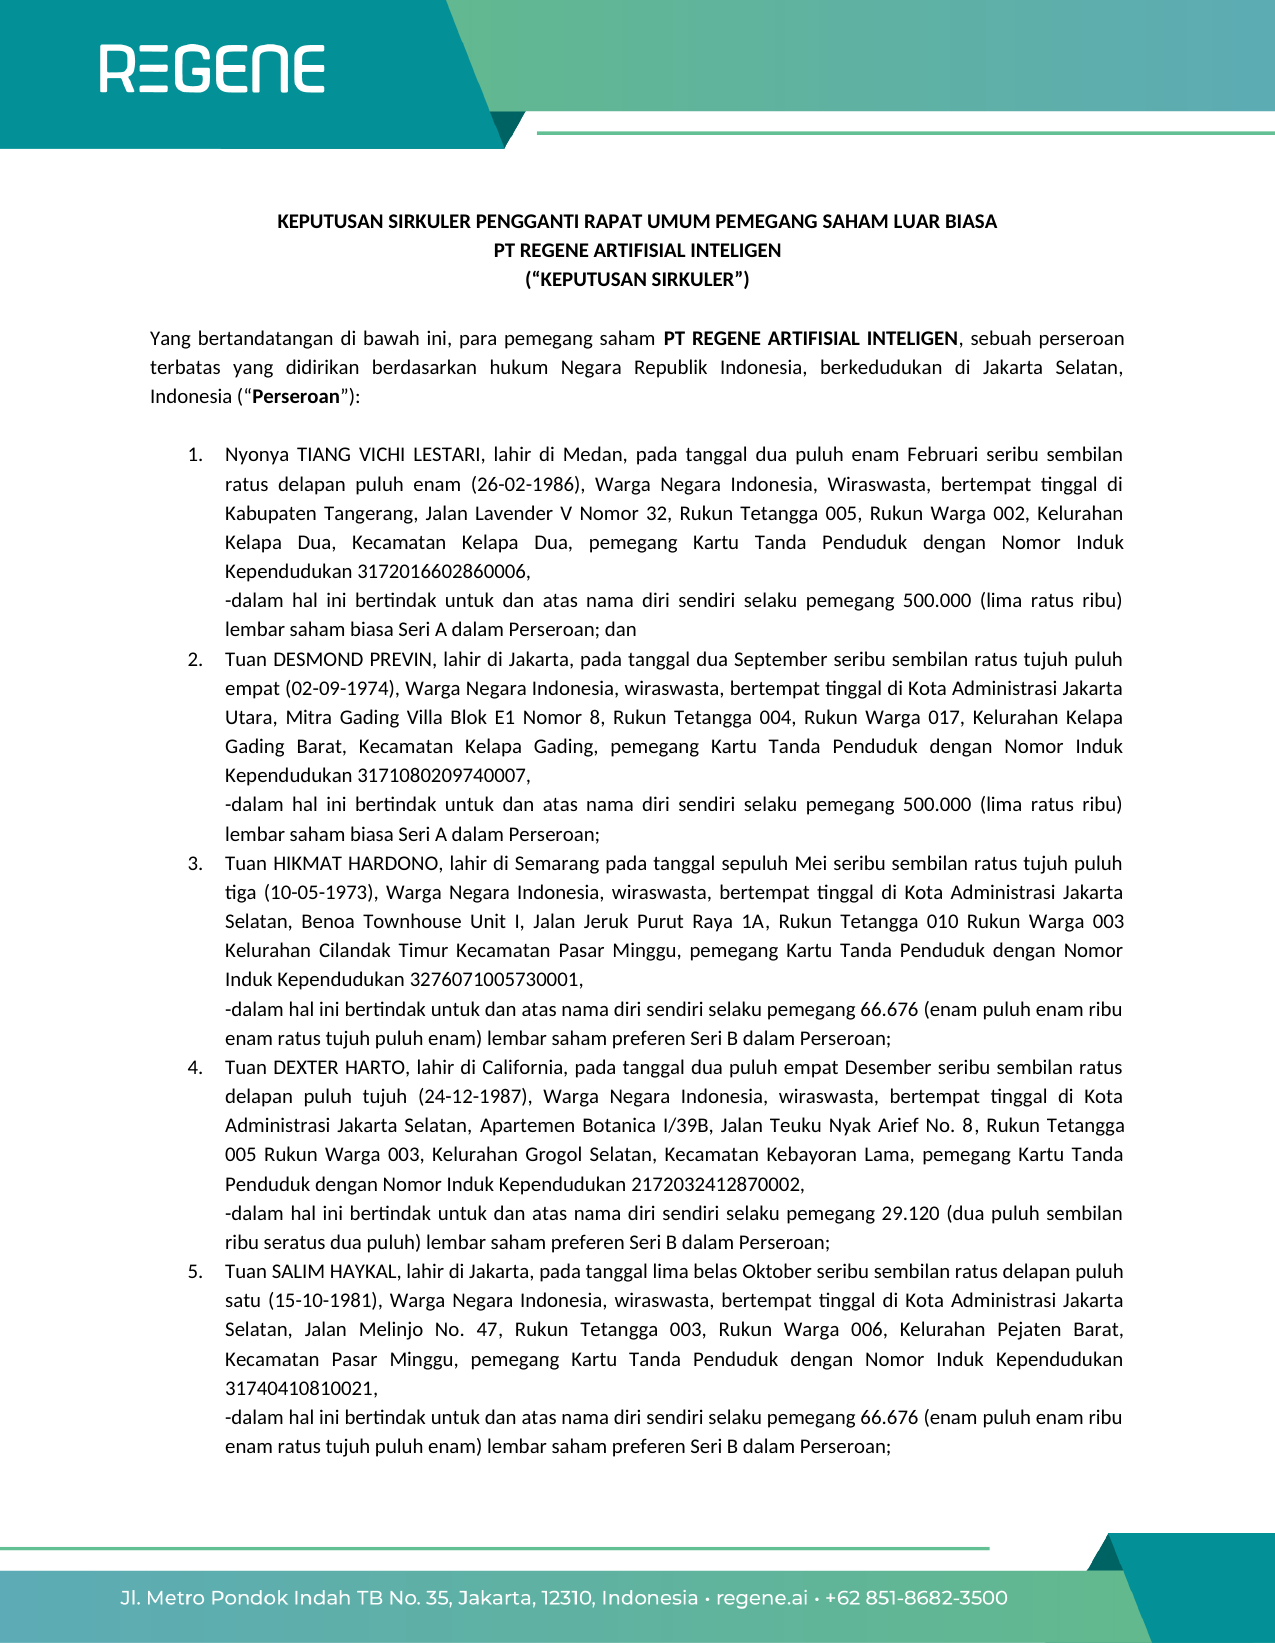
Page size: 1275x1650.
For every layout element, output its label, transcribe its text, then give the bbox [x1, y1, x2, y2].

list -dalam hal ini bertindak untuk dan atas nama diri sendiri selaku pemegang 29.120 (dua puluh sembilan ribu seratus dua puluh) lembar saham preferen Seri B dalam Perseroan; [225, 1200, 1125, 1254]
list Nyonya TIANG VICHI LESTARI, lahir di Medan, pada tanggal dua puluh enam Februari seribu sembilan ratus delapan puluh enam (26-02-1986), Warga Negara Indonesia, Wiraswasta, bertempat tinggal di Kabupaten Tangerang, Jalan Lavender V Nomor 32, Rukun Tetangga 005, Rukun Warga 002, Kelurahan Kelapa Dua, Kecamatan Kelapa Dua, pemegang Kartu Tanda Penduduk dengan Nomor Induk Kependudukan 3172016602860006, [187, 442, 1125, 584]
text Yang bertandatangan di bawah ini, para pemegang saham PT REGENE ARTIFISIAL INTELIGEN, sebuah perseroan terbatas yang didirikan berdasarkan hukum Negara Republik Indonesia, berkedudukan di Jakarta Selatan, Indonesia (“Perseroan”): [150, 325, 1125, 409]
list Tuan DEXTER HARTO, lahir di California, pada tanggal dua puluh empat Desember seribu sembilan ratus delapan puluh tujuh (24-12-1987), Warga Negara Indonesia, wiraswasta, bertempat tinggal di Kota Administrasi Jakarta Selatan, Apartemen Botanica I/39B, Jalan Teuku Nyak Arief No. 8, Rukun Tetangga 005 Rukun Warga 003, Kelurahan Grogol Selatan, Kecamatan Kebayoran Lama, pemegang Kartu Tanda Penduduk dengan Nomor Induk Kependudukan 2172032412870002, [187, 1054, 1125, 1196]
list Tuan DESMOND PREVIN, lahir di Jakarta, pada tanggal dua September seribu sembilan ratus tujuh puluh empat (02-09-1974), Warga Negara Indonesia, wiraswasta, bertempat tinggal di Kota Administrasi Jakarta Utara, Mitra Gading Villa Blok E1 Nomor 8, Rukun Tetangga 004, Rukun Warga 017, Kelurahan Kelapa Gading Barat, Kecamatan Kelapa Gading, pemegang Kartu Tanda Penduduk dengan Nomor Induk Kependudukan 3171080209740007, [187, 646, 1125, 788]
list -dalam hal ini bertindak untuk dan atas nama diri sendiri selaku pemegang 66.676 (enam puluh enam ribu enam ratus tujuh puluh enam) lembar saham preferen Seri B dalam Perseroan; [225, 1404, 1125, 1459]
text PT REGENE ARTIFISIAL INTELIGEN [150, 237, 1125, 263]
picture [0, 0, 1275, 159]
list Tuan HIKMAT HARDONO, lahir di Semarang pada tanggal sepuluh Mei seribu sembilan ratus tujuh puluh tiga (10-05-1973), Warga Negara Indonesia, wiraswasta, bertempat tinggal di Kota Administrasi Jakarta Selatan, Benoa Townhouse Unit I, Jalan Jeruk Purut Raya 1A, Rukun Tetangga 010 Rukun Warga 003 Kelurahan Cilandak Timur Kecamatan Pasar Minggu, pemegang Kartu Tanda Penduduk dengan Nomor Induk Kependudukan 3276071005730001, [187, 850, 1125, 992]
text KEPUTUSAN SIRKULER PENGGANTI RAPAT UMUM PEMEGANG SAHAM LUAR BIASA [150, 208, 1125, 234]
list -dalam hal ini bertindak untuk dan atas nama diri sendiri selaku pemegang 500.000 (lima ratus ribu) lembar saham biasa Seri A dalam Perseroan; dan [225, 587, 1125, 642]
list -dalam hal ini bertindak untuk dan atas nama diri sendiri selaku pemegang 66.676 (enam puluh enam ribu enam ratus tujuh puluh enam) lembar saham preferen Seri B dalam Perseroan; [225, 996, 1125, 1050]
list Tuan SALIM HAYKAL, lahir di Jakarta, pada tanggal lima belas Oktober seribu sembilan ratus delapan puluh satu (15-10-1981), Warga Negara Indonesia, wiraswasta, bertempat tinggal di Kota Administrasi Jakarta Selatan, Jalan Melinjo No. 47, Rukun Tetangga 003, Rukun Warga 006, Kelurahan Pejaten Barat, Kecamatan Pasar Minggu, pemegang Kartu Tanda Penduduk dengan Nomor Induk Kependudukan 31740410810021, [187, 1258, 1125, 1400]
list -dalam hal ini bertindak untuk dan atas nama diri sendiri selaku pemegang 500.000 (lima ratus ribu) lembar saham biasa Seri A dalam Perseroan; [225, 792, 1125, 846]
picture [0, 1527, 1275, 1643]
text (“KEPUTUSAN SIRKULER”) [150, 267, 1125, 292]
